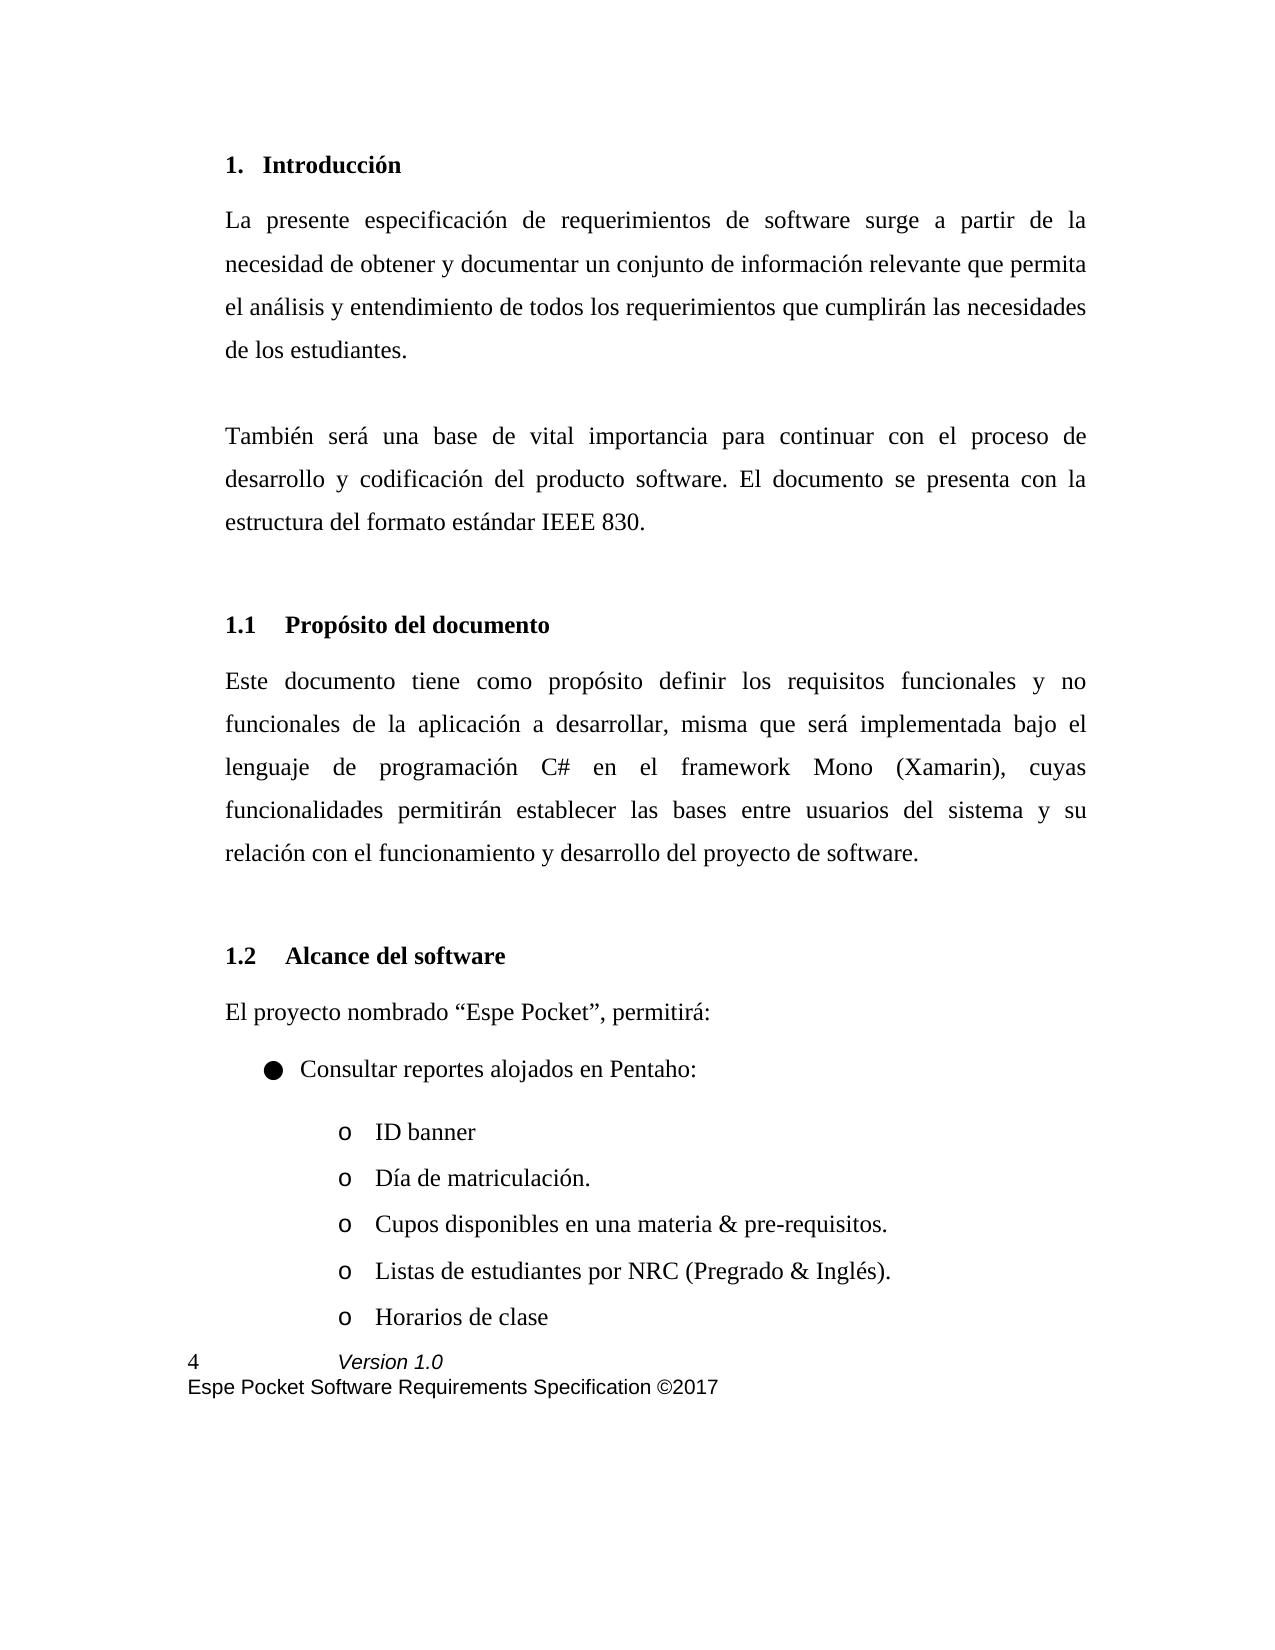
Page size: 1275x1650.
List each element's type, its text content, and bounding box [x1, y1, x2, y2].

text La presente especificación de requerimientos de software surge a partir de la necesidad de obtener y documentar un conjunto de información relevante que permita el análisis y entendimiento de todos los requerimientos que cumplirán las necesidades de los estudiantes. [225, 206, 1087, 364]
subtitle Alcance del software [225, 941, 1087, 970]
text El proyecto nombrado “Espe Pocket”, permitirá: [225, 997, 1087, 1026]
subtitle Introducción [225, 150, 1087, 179]
list Listas de estudiantes por NRC (Pregrado & Inglés). [337, 1256, 1087, 1287]
text Este documento tiene como propósito definir los requisitos funcionales y no funcionales de la aplicación a desarrollar, misma que será implementada bajo el lenguaje de programación C# en el framework Mono (Xamarin), cuyas funcionalidades permitirán establecer las bases entre usuarios del sistema y su relación con el funcionamiento y desarrollo del proyecto de software. [225, 666, 1087, 867]
subtitle Propósito del documento [225, 610, 1087, 639]
list Consultar reportes alojados en Pentaho: [262, 1040, 1087, 1091]
list Cupos disponibles en una materia & pre-requisitos. [337, 1209, 1087, 1240]
text También será una base de vital importancia para continuar con el proceso de desarrollo y codificación del producto software. El documento se presenta con la estructura del formato estándar IEEE 830. [225, 421, 1087, 536]
list Día de matriculación. [337, 1163, 1087, 1194]
list ID banner [337, 1117, 1087, 1148]
list Horarios de clase [337, 1302, 1087, 1333]
